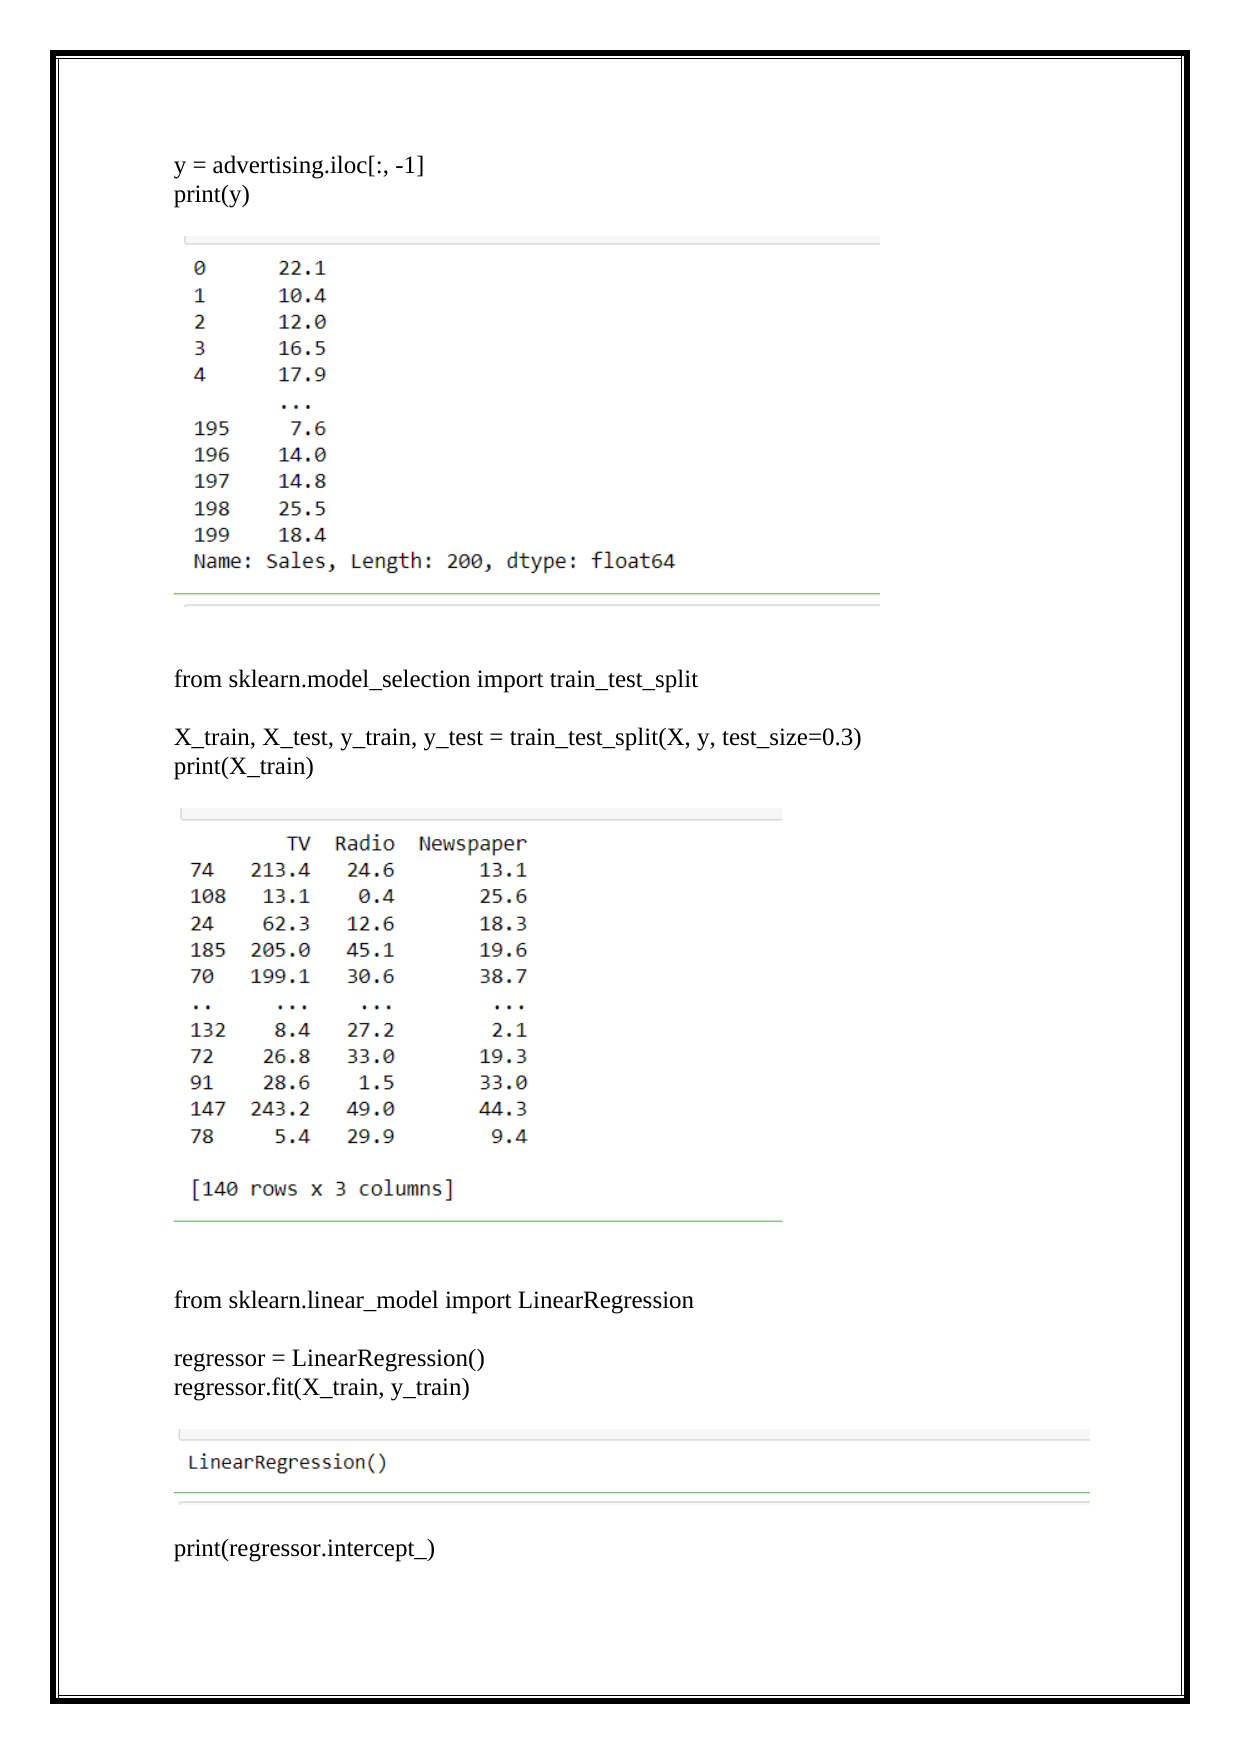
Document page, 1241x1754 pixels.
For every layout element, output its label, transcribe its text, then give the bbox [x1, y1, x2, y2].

text print(X_train) [173, 751, 1090, 779]
text regressor.fit(X_train, y_train) [173, 1372, 1090, 1400]
text from sklearn.linear_model import LinearRegression [173, 1285, 1090, 1314]
picture [173, 808, 783, 1227]
text print(regressor.intercept_) [173, 1533, 1090, 1562]
text y = advertising.iloc[:, -1] [173, 150, 1090, 179]
text print(y) [173, 179, 1090, 207]
text from sklearn.model_selection import train_test_split [173, 664, 1090, 693]
text regressor = LinearRegression() [173, 1343, 1090, 1372]
picture [173, 236, 880, 607]
text X_train, X_test, y_train, y_test = train_test_split(X, y, test_size=0.3) [173, 722, 1090, 751]
picture [173, 1429, 1090, 1505]
